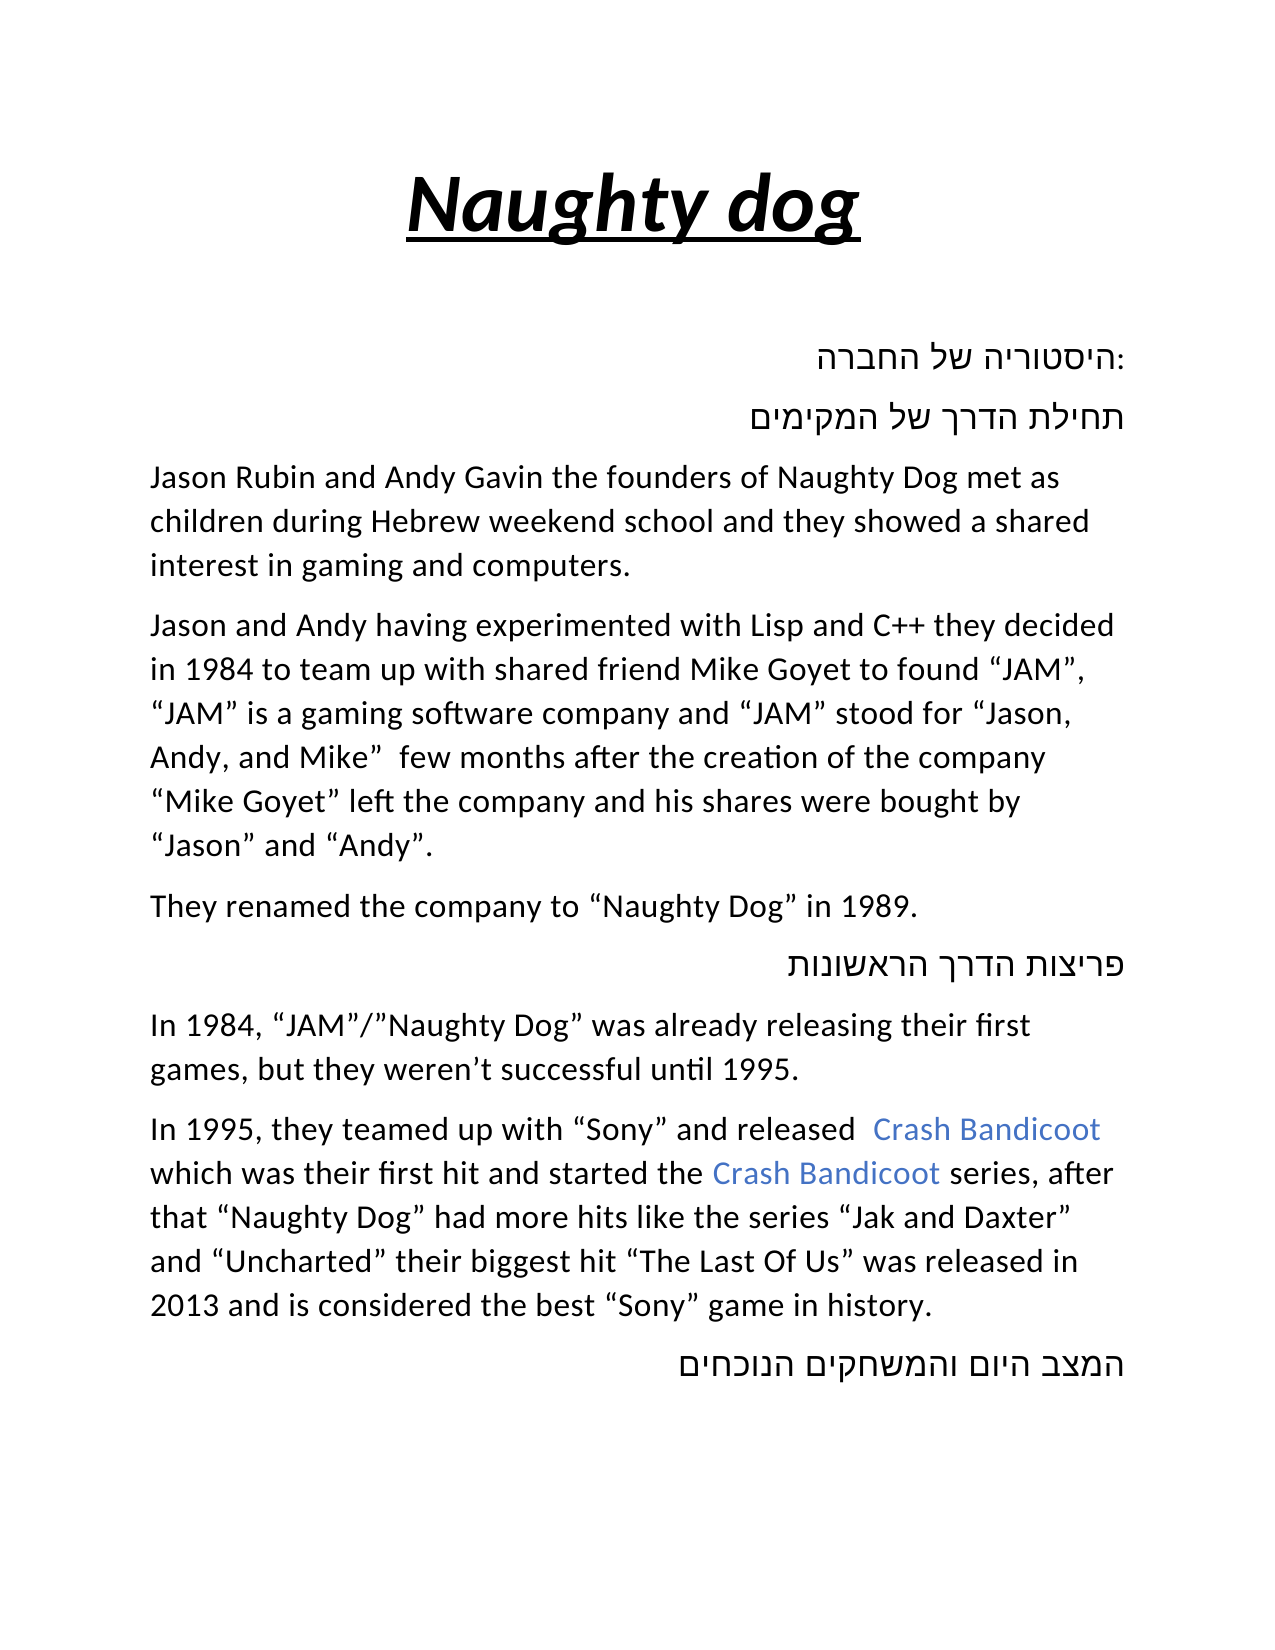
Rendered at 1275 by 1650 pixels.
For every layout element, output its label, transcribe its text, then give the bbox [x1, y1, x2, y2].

text היסטוריה של החברה: [150, 337, 1125, 378]
text Jason and Andy having experimented with Lisp and C++ they decided in 1984 to team up with shared friend Mike Goyet to found “JAM”, “JAM” is a gaming software company and “JAM” stood for “Jason, Andy, and Mike” few months after the creation of the company “Mike Goyet” left the company and his shares were bought by “Jason” and “Andy”. [150, 604, 1125, 865]
text פריצות הדרך הראשונות [150, 946, 1125, 984]
text In 1995, they teamed up with “Sony” and released Crash Bandicoot which was their first hit and started the Crash Bandicoot series, after that “Naughty Dog” had more hits like the series “Jak and Daxter” and “Uncharted” their biggest hit “The Last Of Us” was released in 2013 and is considered the best “Sony” game in history. [150, 1108, 1125, 1325]
text Naughty dog [150, 150, 1125, 252]
text They renamed the company to “Naughty Dog” in 1989. [150, 885, 1125, 926]
text In 1984, “JAM”/”Naughty Dog” was already releasing their first games, but they weren’t successful until 1995. [150, 1004, 1125, 1088]
text Jason Rubin and Andy Gavin the founders of Naughty Dog met as children during Hebrew weekend school and they showed a shared interest in gaming and computers. [150, 456, 1125, 584]
text המצב היום והמשחקים הנוכחים [150, 1345, 1125, 1383]
text תחילת הדרך של המקימים [150, 398, 1125, 436]
